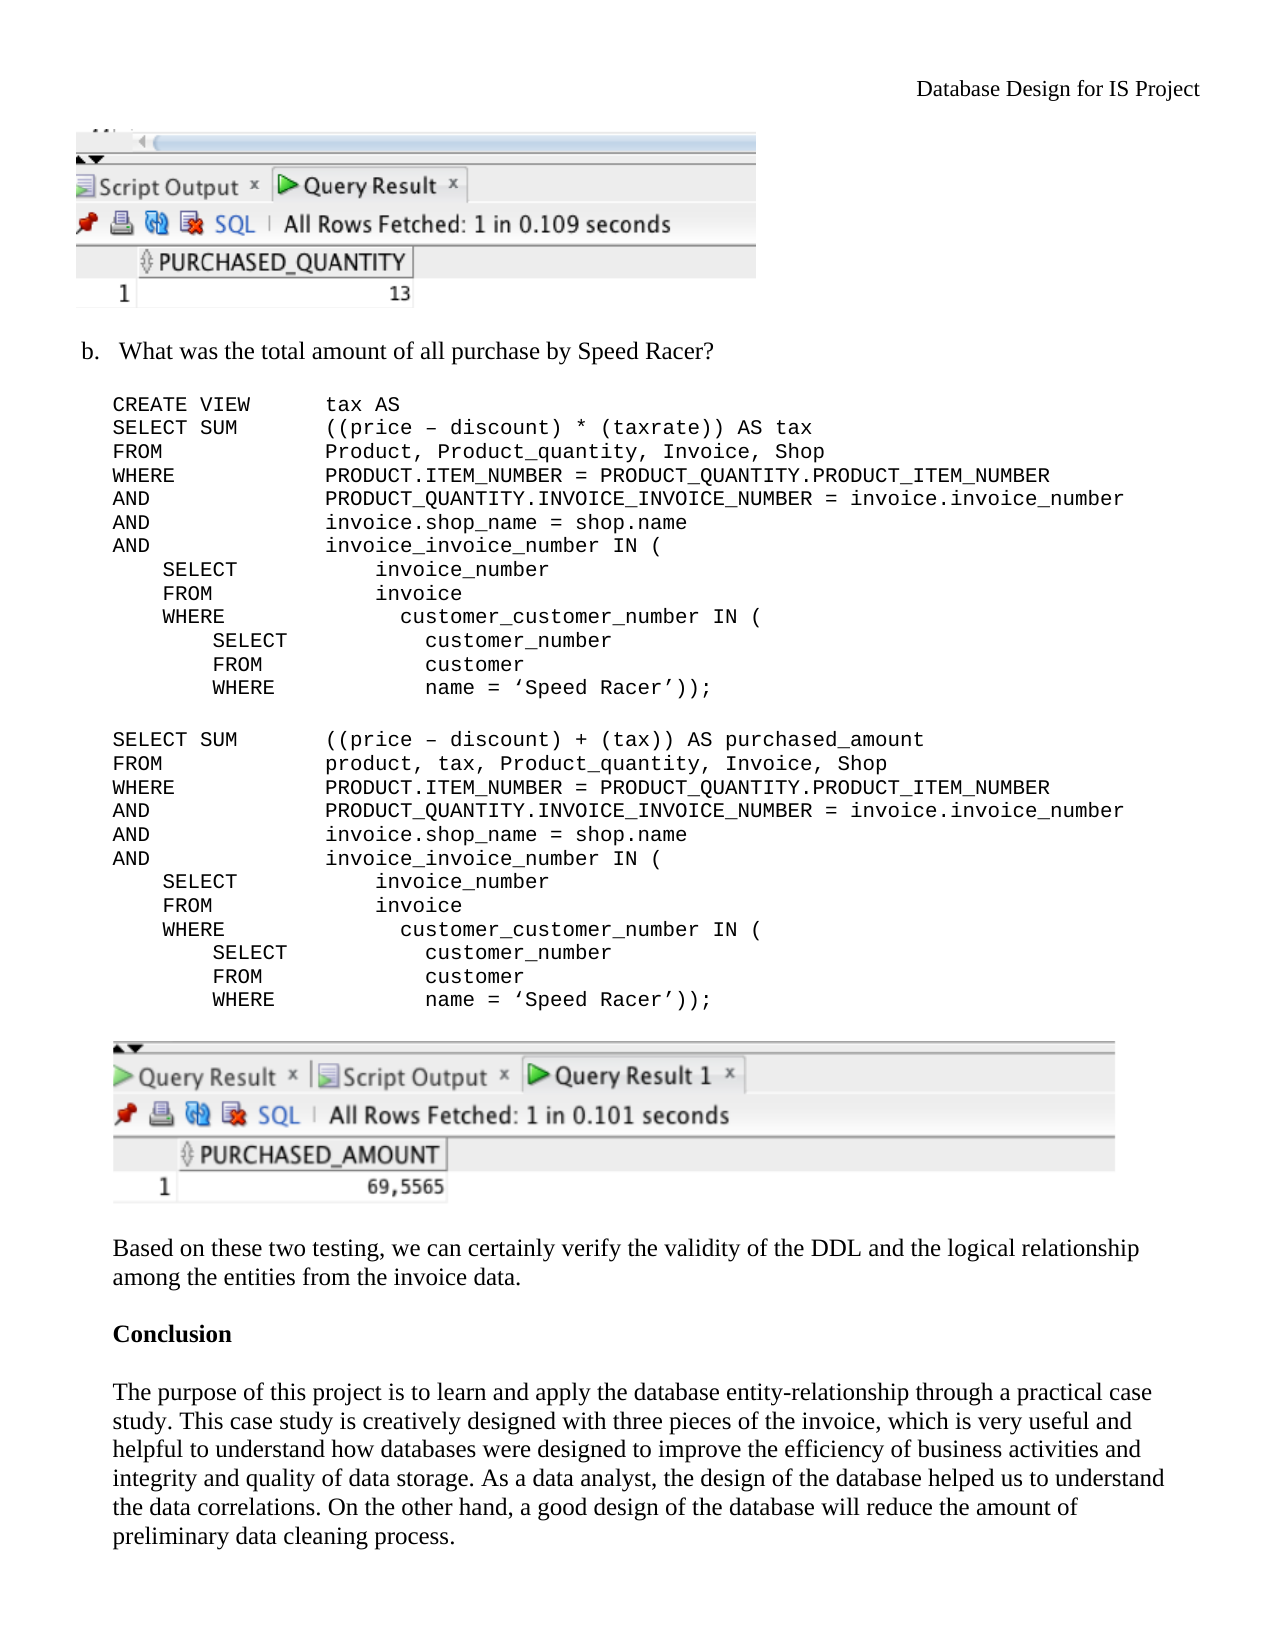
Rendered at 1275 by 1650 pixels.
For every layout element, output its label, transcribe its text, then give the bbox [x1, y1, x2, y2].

text FROM product, tax, Product_quantity, Invoice, Shop [112, 753, 1200, 777]
text WHERE PRODUCT.ITEM_NUMBER = PRODUCT_QUANTITY.PRODUCT_ITEM_NUMBER [112, 777, 1200, 800]
text WHERE customer_customer_number IN ( [112, 606, 1200, 630]
text SELECT SUM ((price – discount) * (taxrate)) AS tax [112, 417, 1200, 441]
text SELECT invoice_number [112, 871, 1200, 895]
text AND invoice.shop_name = shop.name [112, 824, 1200, 848]
text SELECT customer_number [112, 942, 1200, 966]
text FROM invoice [112, 895, 1200, 918]
text WHERE name = ‘Speed Racer’)); [112, 989, 1200, 1013]
text SELECT SUM ((price – discount) + (tax)) AS purchased_amount [112, 729, 1200, 753]
text AND PRODUCT_QUANTITY.INVOICE_INVOICE_NUMBER = invoice.invoice_number [112, 488, 1200, 512]
text WHERE customer_customer_number IN ( [112, 918, 1200, 942]
text SELECT invoice_number [112, 559, 1200, 583]
text WHERE name = ‘Speed Racer’)); [112, 677, 1200, 701]
text FROM customer [112, 654, 1200, 677]
picture [112, 1041, 1118, 1205]
text AND PRODUCT_QUANTITY.INVOICE_INVOICE_NUMBER = invoice.invoice_number [112, 800, 1200, 824]
text AND invoice_invoice_number IN ( [112, 536, 1200, 559]
text AND invoice_invoice_number IN ( [112, 848, 1200, 871]
text FROM customer [112, 966, 1200, 989]
list What was the total amount of all purchase by Speed Racer? [81, 336, 1200, 365]
text The purpose of this project is to learn and apply the database entity-relationship through a practical case study. This case study is creatively designed with three pieces of the invoice, which is very useful and helpful to understand how databases were designed to improve the efficiency of business activities and integrity and quality of data storage. As a data analyst, the design of the database helped us to understand the data correlations. On the other hand, a good design of the database will reduce the amount of preliminary data cleaning process. [112, 1377, 1200, 1549]
text CREATE VIEW tax AS [112, 394, 1200, 417]
text AND invoice.shop_name = shop.name [112, 512, 1200, 536]
picture [75, 129, 756, 308]
text Based on these two testing, we can certainly verify the validity of the DDL and the logical relationship among the entities from the invoice data. [112, 1233, 1200, 1291]
text WHERE PRODUCT.ITEM_NUMBER = PRODUCT_QUANTITY.PRODUCT_ITEM_NUMBER [112, 464, 1200, 488]
text FROM Product, Product_quantity, Invoice, Shop [112, 441, 1200, 464]
text Conclusion [112, 1319, 1200, 1348]
text FROM invoice [112, 583, 1200, 606]
text SELECT customer_number [112, 630, 1200, 654]
